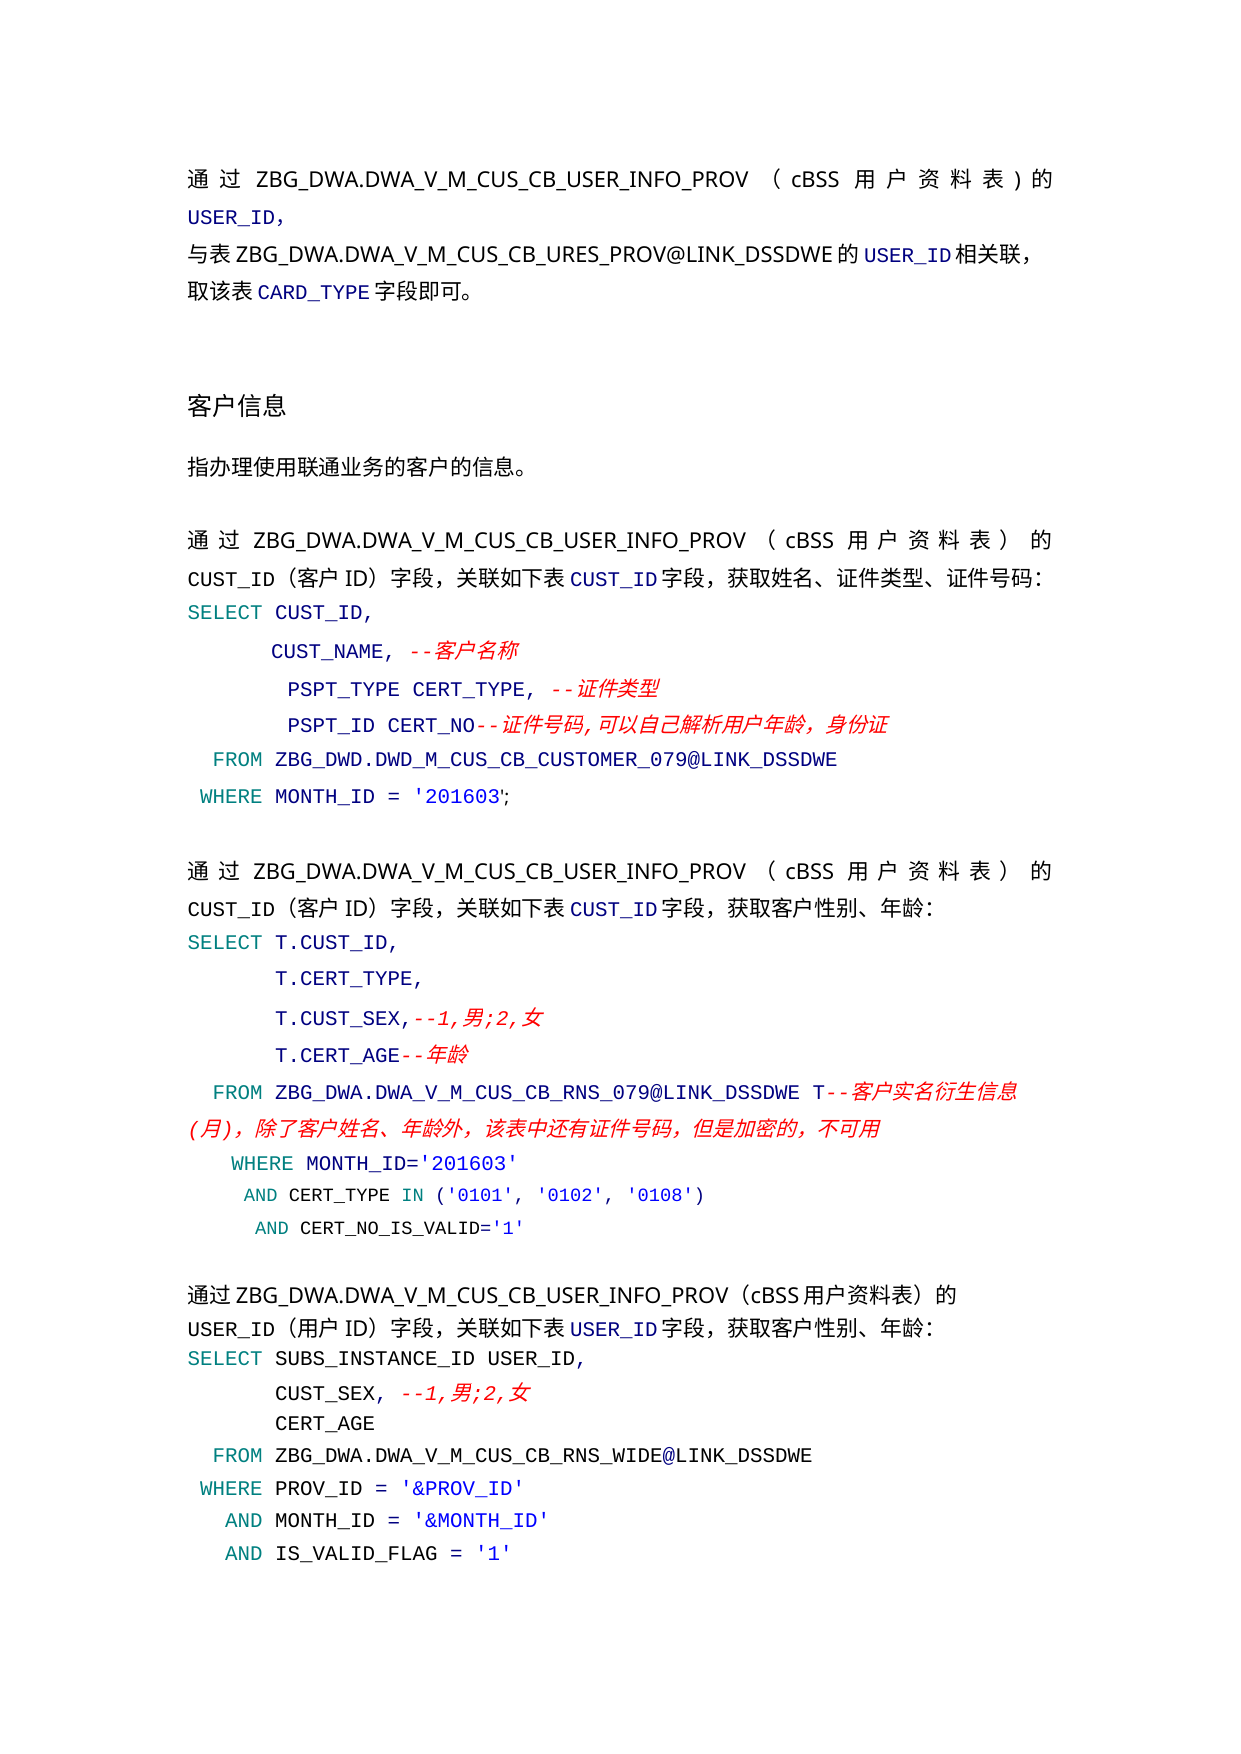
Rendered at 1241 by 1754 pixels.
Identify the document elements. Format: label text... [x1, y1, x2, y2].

text SELECT CUST_ID, [187, 598, 1053, 630]
text 取该表CARD_TYPE字段即可。 [187, 273, 1053, 306]
text 与表ZBG_DWA.DWA_V_M_CUS_CB_URES_PROV@LINK_DSSDWE的USER_ID相关联， [187, 236, 1053, 269]
text AND MONTH_ID = '&MONTH_ID' [187, 1506, 1053, 1538]
text 通过ZBG_DWA.DWA_V_M_CUS_CB_USER_INFO_PROV（cBSS用户资料表）的CUST_ID（客户ID）字段，关联如下表CUST_ID字段，获取客户性别、年龄： [187, 853, 1053, 923]
text T.CUST_SEX,--1,男;2,女 [187, 1000, 1053, 1032]
text PSPT_ID CERT_NO--证件号码,可以自己解析用户年龄，身份证 [187, 708, 1053, 740]
text 通过ZBG_DWA.DWA_V_M_CUS_CB_USER_INFO_PROV（cBSS用户资料表）的USER_ID（用户ID）字段，关联如下表USER_ID字段，获取客户性别、年龄： [187, 1278, 1053, 1343]
text WHERE MONTH_ID = '201603'; [187, 781, 1053, 813]
text FROM ZBG_DWA.DWA_V_M_CUS_CB_RNS_WIDE@LINK_DSSDWE [187, 1441, 1053, 1473]
text T.CERT_TYPE, [187, 964, 1053, 996]
text FROM ZBG_DWD.DWD_M_CUS_CB_CUSTOMER_079@LINK_DSSDWE [187, 745, 1053, 777]
subtitle 客户信息 [187, 372, 1053, 437]
text WHERE PROV_ID = '&PROV_ID' [187, 1473, 1053, 1506]
text 通过ZBG_DWA.DWA_V_M_CUS_CB_USER_INFO_PROV（cBSS用户资料表）的CUST_ID（客户ID）字段，关联如下表CUST_ID字段，获取姓名、证件类型、证件号码： [187, 523, 1053, 593]
text 指办理使用联通业务的客户的信息。 [187, 449, 1053, 482]
text FROM ZBG_DWA.DWA_V_M_CUS_CB_RNS_079@LINK_DSSDWE T--客户实名衍生信息(月)，除了客户姓名、年龄外，该表中还有证件号码，但是加密的，不可用 [187, 1074, 1053, 1144]
text 通过ZBG_DWA.DWA_V_M_CUS_CB_USER_INFO_PROV（cBSS用户资料表)的USER_ID， [187, 162, 1053, 232]
text AND CERT_TYPE IN ('0101', '0102', '0108') [187, 1181, 1053, 1213]
text AND IS_VALID_FLAG = '1' [187, 1538, 1053, 1571]
text WHERE MONTH_ID='201603' [187, 1148, 1053, 1181]
text CUST_NAME, --客户名称 [187, 634, 1053, 666]
text CUST_SEX, --1,男;2,女 [187, 1376, 1053, 1408]
text CERT_AGE [187, 1408, 1053, 1441]
text SELECT T.CUST_ID, [187, 928, 1053, 960]
text PSPT_TYPE CERT_TYPE, --证件类型 [187, 671, 1053, 703]
text AND CERT_NO_IS_VALID='1' [187, 1213, 1053, 1246]
text SELECT SUBS_INSTANCE_ID USER_ID, [187, 1343, 1053, 1376]
text T.CERT_AGE--年龄 [187, 1037, 1053, 1069]
